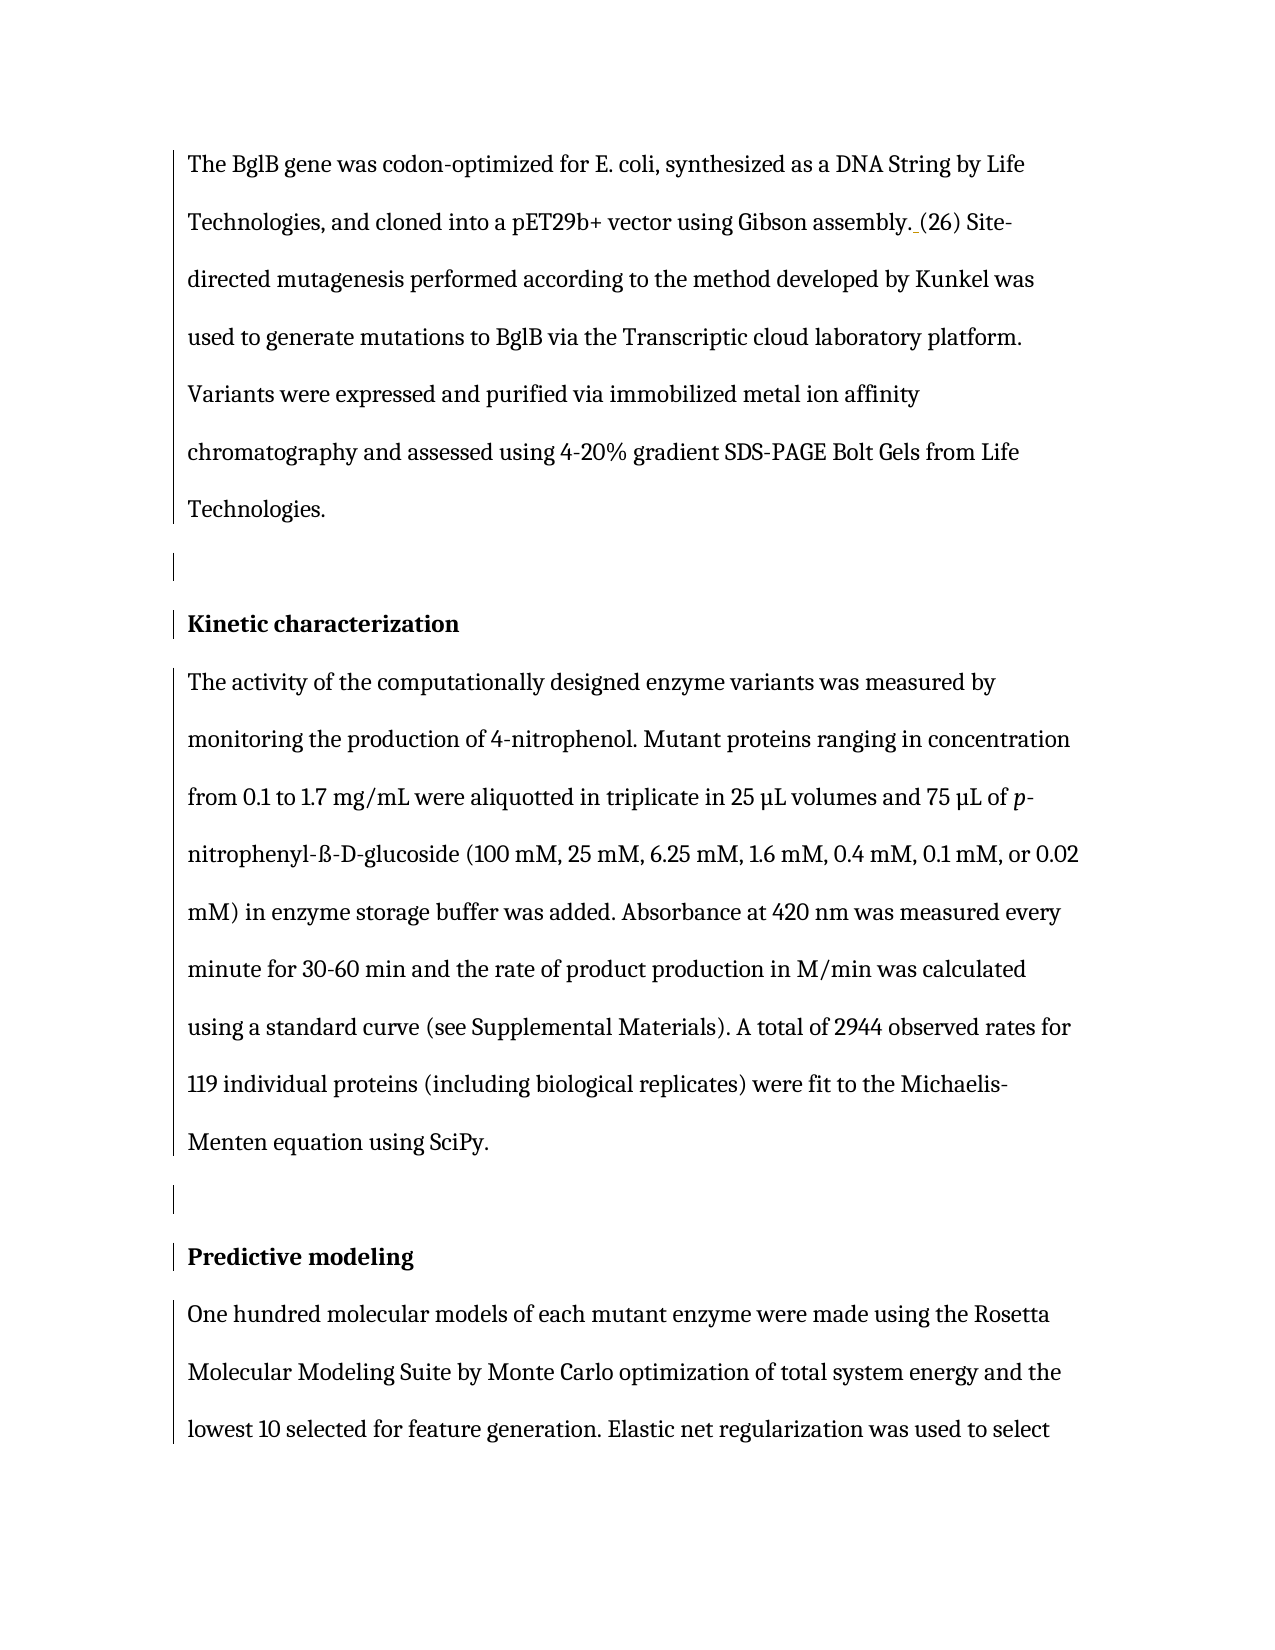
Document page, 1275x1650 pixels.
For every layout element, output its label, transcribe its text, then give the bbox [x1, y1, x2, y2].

text Kinetic characterization [187, 610, 1087, 639]
text The BglB gene was codon-optimized for E. coli, synthesized as a DNA String by Life Technologies, and cloned into a pET29b+ vector using Gibson assembly.(26) Site-directed mutagenesis performed according to the method developed by Kunkel was used to generate mutations to BglB via the Transcriptic cloud laboratory platform. Variants were expressed and purified via immobilized metal ion affinity chromatography and assessed using 4-20% gradient SDS-PAGE Bolt Gels from Life Technologies. [187, 150, 1087, 524]
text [187, 1300, 1087, 1444]
text The activity of the computationally designed enzyme variants was measured by monitoring the production of 4-nitrophenol. Mutant proteins ranging in concentration from 0.1 to 1.7 mg/mL were aliquotted in triplicate in 25 µL volumes and 75 µL of p-nitrophenyl-ß-D-glucoside (100 mM, 25 mM, 6.25 mM, 1.6 mM, 0.4 mM, 0.1 mM, or 0.02 mM) in enzyme storage buffer was added. Absorbance at 420 nm was measured every minute for 30-60 min and the rate of product production in M/min was calculated using a standard curve (see Supplemental Materials). A total of 2944 observed rates for 119 individual proteins (including biological replicates) were fit to the Michaelis-Menten equation using SciPy. [187, 667, 1087, 1156]
text Predictive modeling [187, 1242, 1087, 1271]
